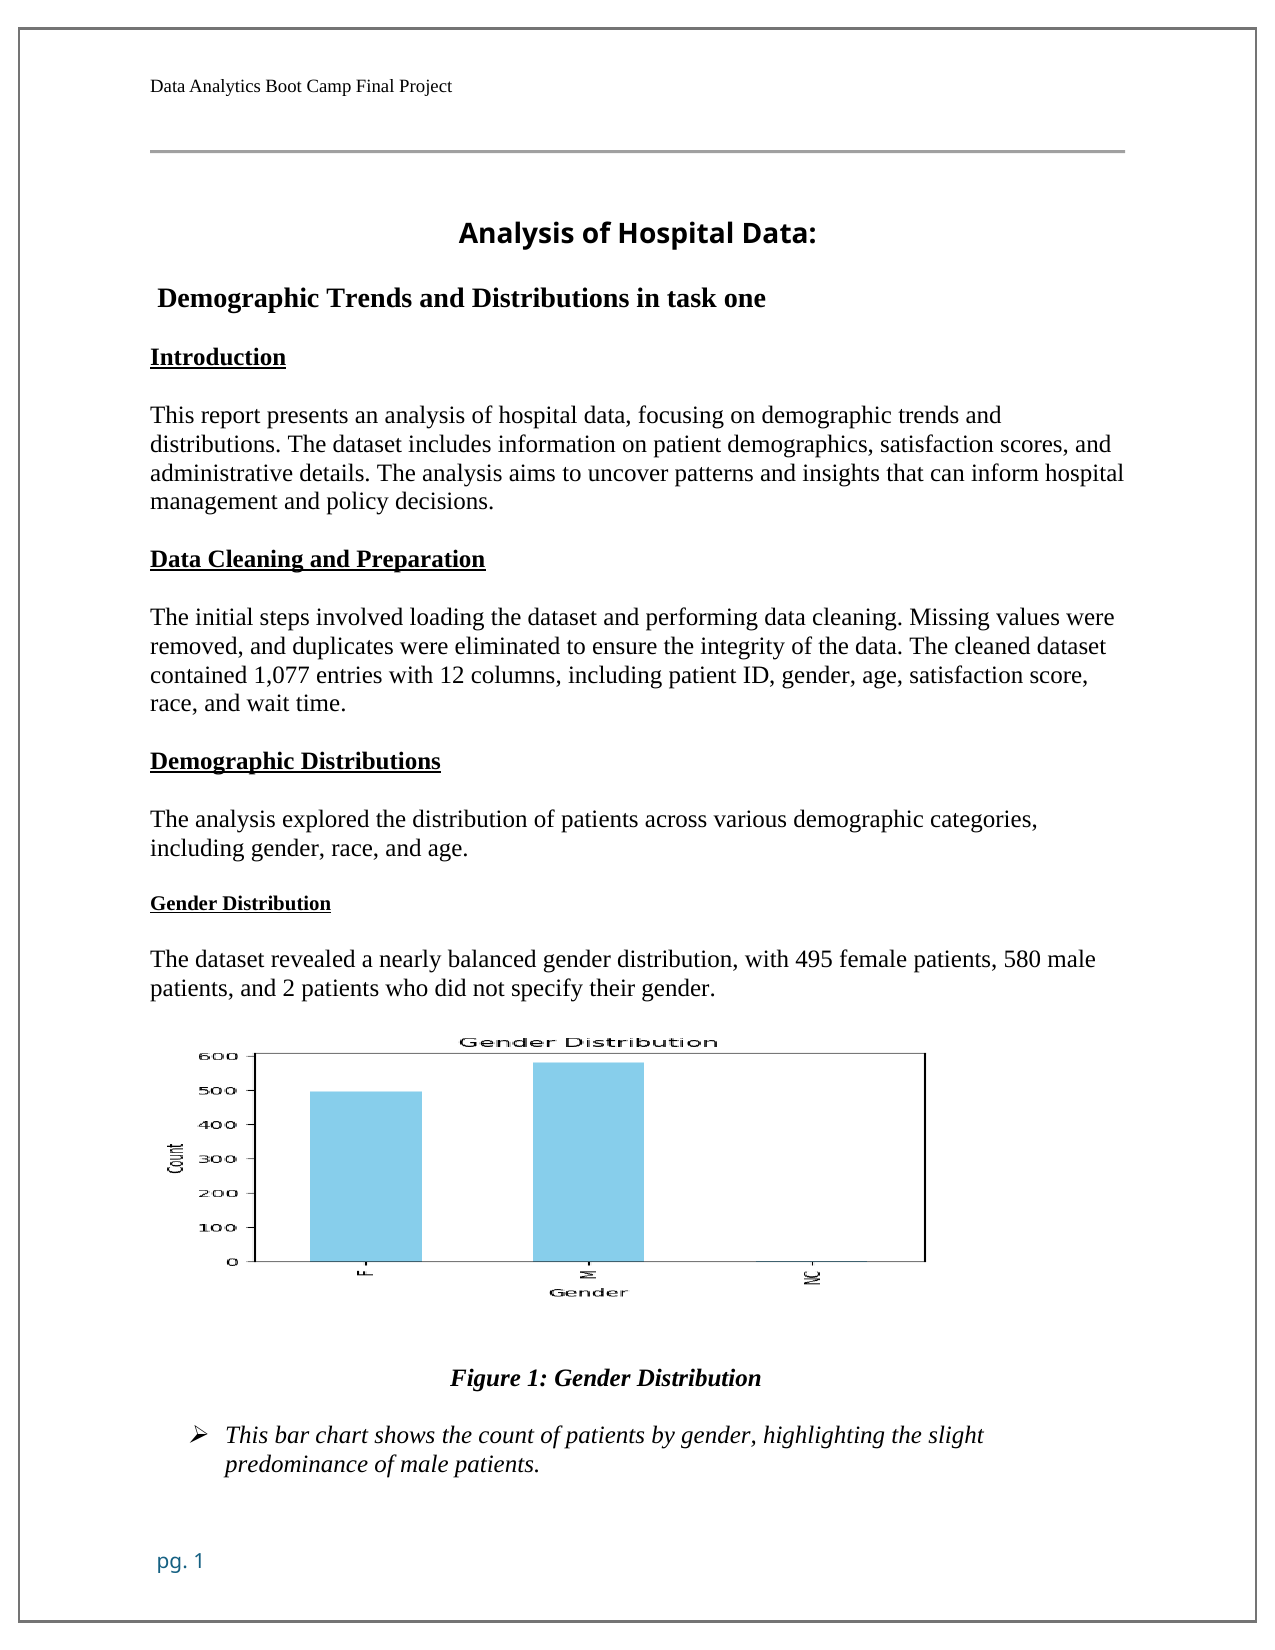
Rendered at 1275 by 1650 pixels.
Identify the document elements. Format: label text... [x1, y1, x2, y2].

text This report presents an analysis of hospital data, focusing on demographic trends and distributions. The dataset includes information on patient demographics, satisfaction scores, and administrative details. The analysis aims to uncover patterns and insights that can inform hospital management and policy decisions. [150, 400, 1125, 515]
picture [150, 1031, 939, 1305]
text Introduction [150, 342, 1125, 371]
text Demographic Distributions [150, 746, 1125, 775]
text The analysis explored the distribution of patients across various demographic categories, including gender, race, and age. [150, 804, 1125, 862]
text Figure 1: Gender Distribution [450, 1334, 1125, 1391]
text Analysis of Hospital Data: [150, 213, 1125, 252]
text Data Cleaning and Preparation [150, 544, 1125, 573]
text Demographic Trends and Distributions in task one [150, 281, 1125, 313]
list This bar chart shows the count of patients by gender, highlighting the slight predominance of male patients. [187, 1421, 1125, 1478]
text The initial steps involved loading the dataset and performing data cleaning. Missing values were removed, and duplicates were eliminated to ensure the integrity of the data. The cleaned dataset contained 1,077 entries with 12 columns, including patient ID, gender, age, satisfaction score, race, and wait time. [150, 602, 1125, 717]
text The dataset revealed a nearly balanced gender distribution, with 495 female patients, 580 male patients, and 2 patients who did not specify their gender. [150, 944, 1125, 1002]
text Gender Distribution [150, 891, 1125, 915]
